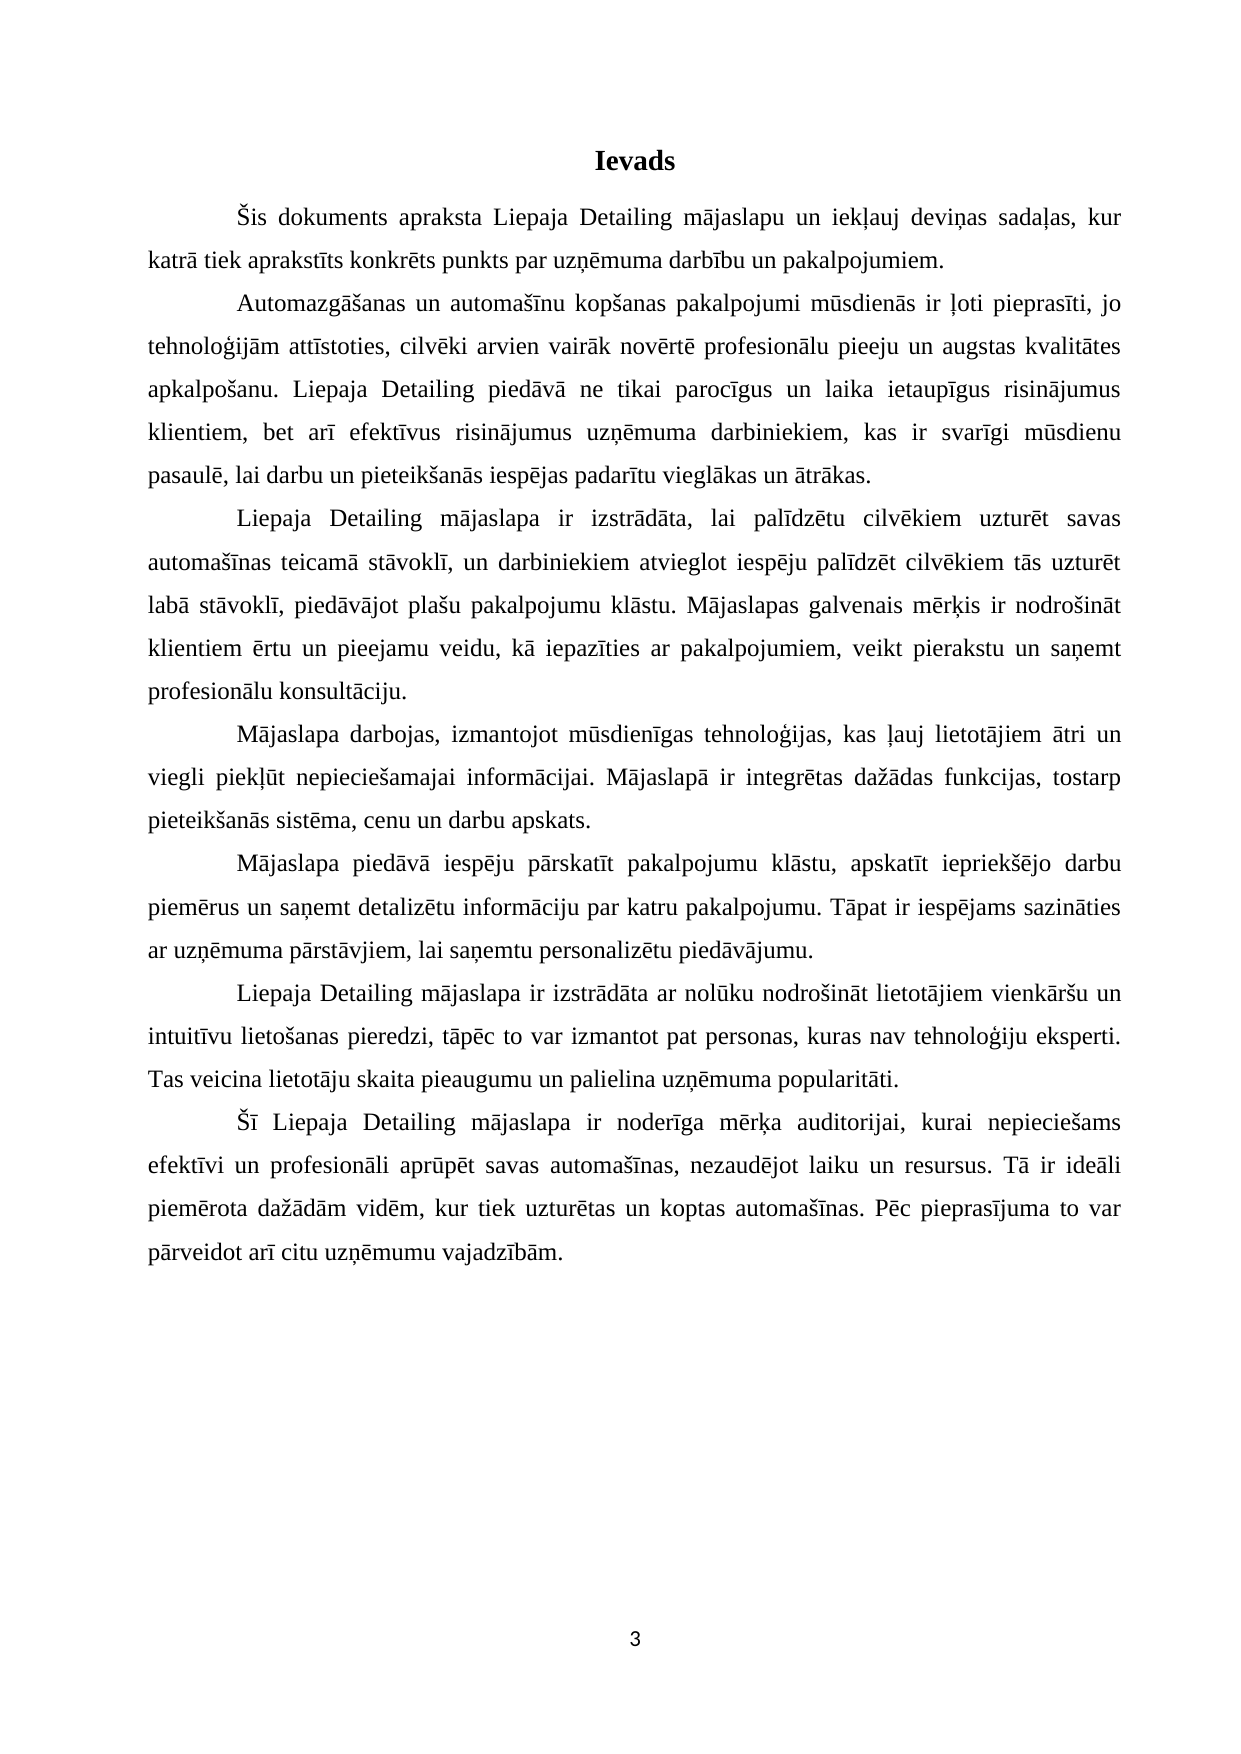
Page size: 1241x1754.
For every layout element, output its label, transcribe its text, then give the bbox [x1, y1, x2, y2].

text Automazgāšanas un automašīnu kopšanas pakalpojumi mūsdienās ir ļoti pieprasīti, jo tehnoloģijām attīstoties, cilvēki arvien vairāk novērtē profesionālu pieeju un augstas kvalitātes apkalpošanu. Liepaja Detailing piedāvā ne tikai parocīgus un laika ietaupīgus risinājumus klientiem, bet arī efektīvus risinājumus uzņēmuma darbiniekiem, kas ir svarīgi mūsdienu pasaulē, lai darbu un pieteikšanās iespējas padarītu vieglākas un ātrākas. [148, 288, 1122, 489]
text Liepaja Detailing mājaslapa ir izstrādāta ar nolūku nodrošināt lietotājiem vienkāršu un intuitīvu lietošanas pieredzi, tāpēc to var izmantot pat personas, kuras nav tehnoloģiju eksperti. Tas veicina lietotāju skaita pieaugumu un palielina uzņēmuma popularitāti. [148, 978, 1122, 1093]
subtitle Ievads [148, 143, 1122, 177]
text Šī Liepaja Detailing mājaslapa ir noderīga mērķa auditorijai, kurai nepieciešams efektīvi un profesionāli aprūpēt savas automašīnas, nezaudējot laiku un resursus. Tā ir ideāli piemērota dažādām vidēm, kur tiek uzturētas un koptas automašīnas. Pēc pieprasījuma to var pārveidot arī citu uzņēmumu vajadzībām. [148, 1107, 1122, 1265]
text Mājaslapa piedāvā iespēju pārskatīt pakalpojumu klāstu, apskatīt iepriekšējo darbu piemērus un saņemt detalizētu informāciju par katru pakalpojumu. Tāpat ir iespējams sazināties ar uzņēmuma pārstāvjiem, lai saņemtu personalizētu piedāvājumu. [148, 848, 1122, 963]
text Liepaja Detailing mājaslapa ir izstrādāta, lai palīdzētu cilvēkiem uzturēt savas automašīnas teicamā stāvoklī, un darbiniekiem atvieglot iespēju palīdzēt cilvēkiem tās uzturēt labā stāvoklī, piedāvājot plašu pakalpojumu klāstu. Mājaslapas galvenais mērķis ir nodrošināt klientiem ērtu un pieejamu veidu, kā iepazīties ar pakalpojumiem, veikt pierakstu un saņemt profesionālu konsultāciju. [148, 503, 1122, 705]
text Mājaslapa darbojas, izmantojot mūsdienīgas tehnoloģijas, kas ļauj lietotājiem ātri un viegli piekļūt nepieciešamajai informācijai. Mājaslapā ir integrētas dažādas funkcijas, tostarp pieteikšanās sistēma, cenu un darbu apskats. [148, 719, 1122, 834]
text Šis dokuments apraksta Liepaja Detailing mājaslapu un iekļauj deviņas sadaļas, kur katrā tiek aprakstīts konkrēts punkts par uzņēmuma darbību un pakalpojumiem. [148, 202, 1122, 273]
